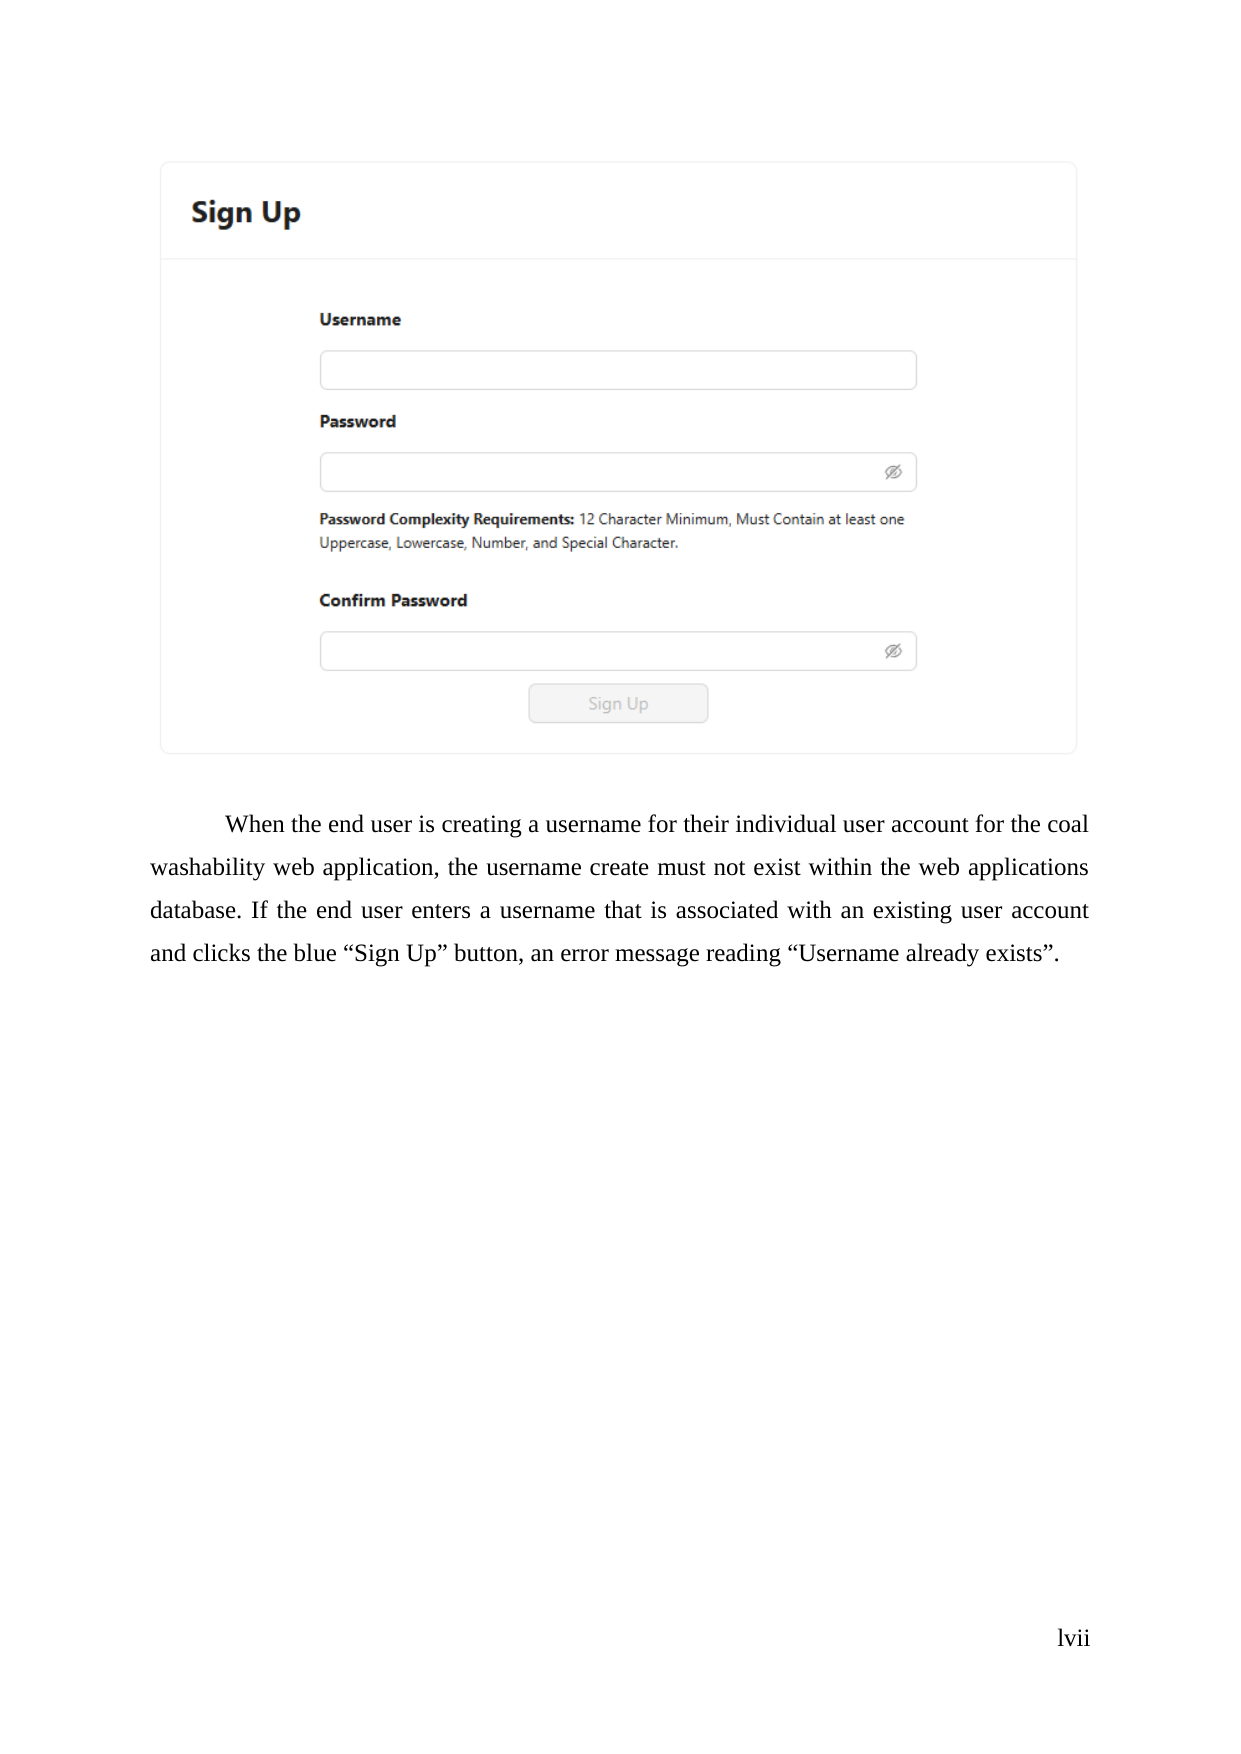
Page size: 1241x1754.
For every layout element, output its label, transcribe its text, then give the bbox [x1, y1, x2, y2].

picture [150, 150, 1091, 778]
text When the end user is creating a username for their individual user account for the coal washability web application, the username create must not exist within the web applications database. If the end user enters a username that is associated with an existing user account and clicks the blue “Sign Up” button, an error message reading “Username already exists”. [150, 809, 1090, 967]
